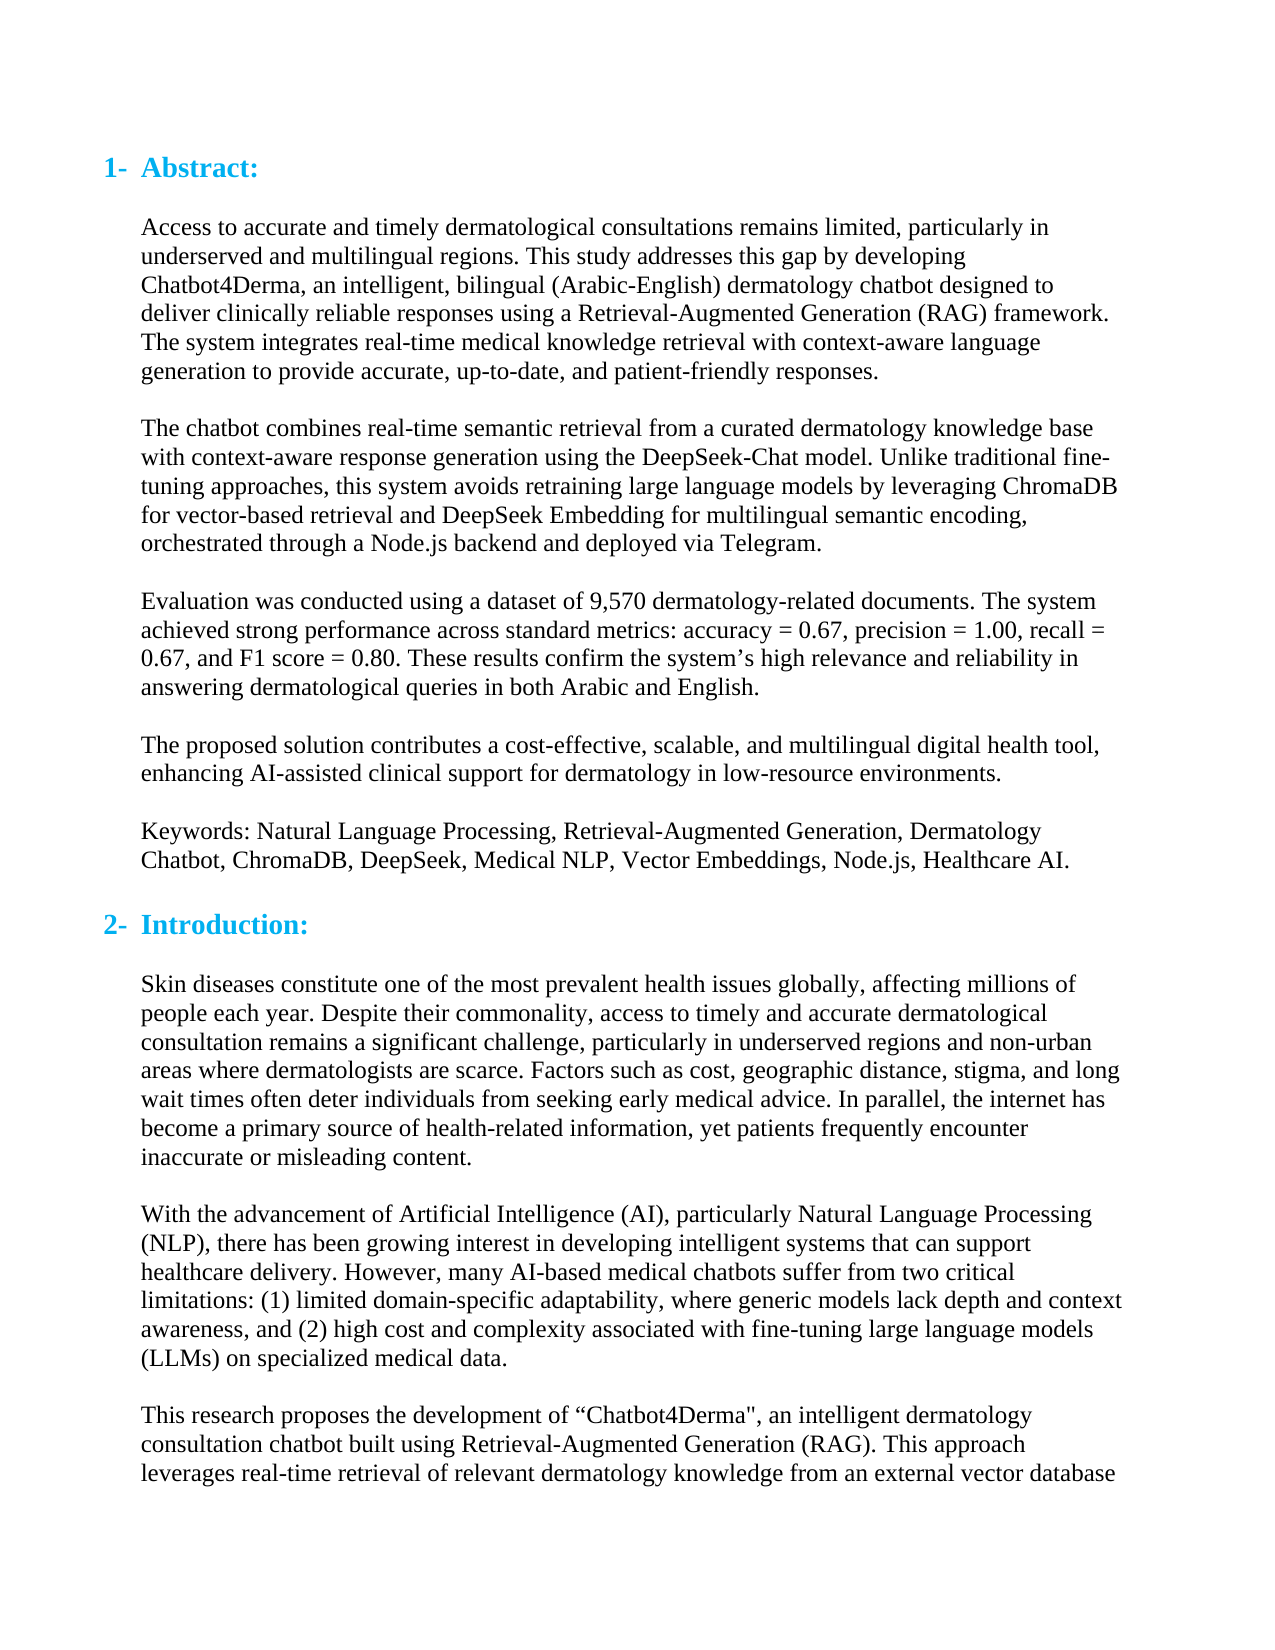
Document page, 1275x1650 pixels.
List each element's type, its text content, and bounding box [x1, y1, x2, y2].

list With the advancement of Artificial Intelligence (AI), particularly Natural Language Processing (NLP), there has been growing interest in developing intelligent systems that can support healthcare delivery. However, many AI-based medical chatbots suffer from two critical limitations: (1) limited domain-specific adaptability, where generic models lack depth and context awareness, and (2) high cost and complexity associated with fine-tuning large language models (LLMs) on specialized medical data. [141, 1199, 1125, 1372]
text Evaluation was conducted using a dataset of 9,570 dermatology-related documents. The system achieved strong performance across standard metrics: accuracy = 0.67, precision = 1.00, recall = 0.67, and F1 score = 0.80. These results confirm the system’s high relevance and reliability in answering dermatological queries in both Arabic and English. [141, 586, 1125, 701]
text The chatbot combines real-time semantic retrieval from a curated dermatology knowledge base with context-aware response generation using the DeepSeek-Chat model. Unlike traditional fine-tuning approaches, this system avoids retraining large language models by leveraging ChromaDB for vector-based retrieval and DeepSeek Embedding for multilingual semantic encoding, orchestrated through a Node.js backend and deployed via Telegram. [141, 413, 1125, 557]
list Introduction: [103, 907, 1125, 941]
text Keywords: Natural Language Processing, Retrieval-Augmented Generation, Dermatology Chatbot, ChromaDB, DeepSeek, Medical NLP, Vector Embeddings, Node.js, Healthcare AI. [141, 816, 1125, 873]
text Access to accurate and timely dermatological consultations remains limited, particularly in underserved and multilingual regions. This study addresses this gap by developing Chatbot4Derma, an intelligent, bilingual (Arabic-English) dermatology chatbot designed to deliver clinically reliable responses using a Retrieval-Augmented Generation (RAG) framework. The system integrates real-time medical knowledge retrieval with context-aware language generation to provide accurate, up-to-date, and patient-friendly responses. [141, 212, 1125, 385]
list Skin diseases constitute one of the most prevalent health issues globally, affecting millions of people each year. Despite their commonality, access to timely and accurate dermatological consultation remains a significant challenge, particularly in underserved regions and non-urban areas where dermatologists are scarce. Factors such as cost, geographic distance, stigma, and long wait times often deter individuals from seeking early medical advice. In parallel, the internet has become a primary source of health-related information, yet patients frequently encounter inaccurate or misleading content. [141, 969, 1125, 1171]
list Abstract: [103, 150, 1125, 183]
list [141, 1401, 1125, 1487]
text The proposed solution contributes a cost-effective, scalable, and multilingual digital health tool, enhancing AI-assisted clinical support for dermatology in low-resource environments. [141, 730, 1125, 787]
